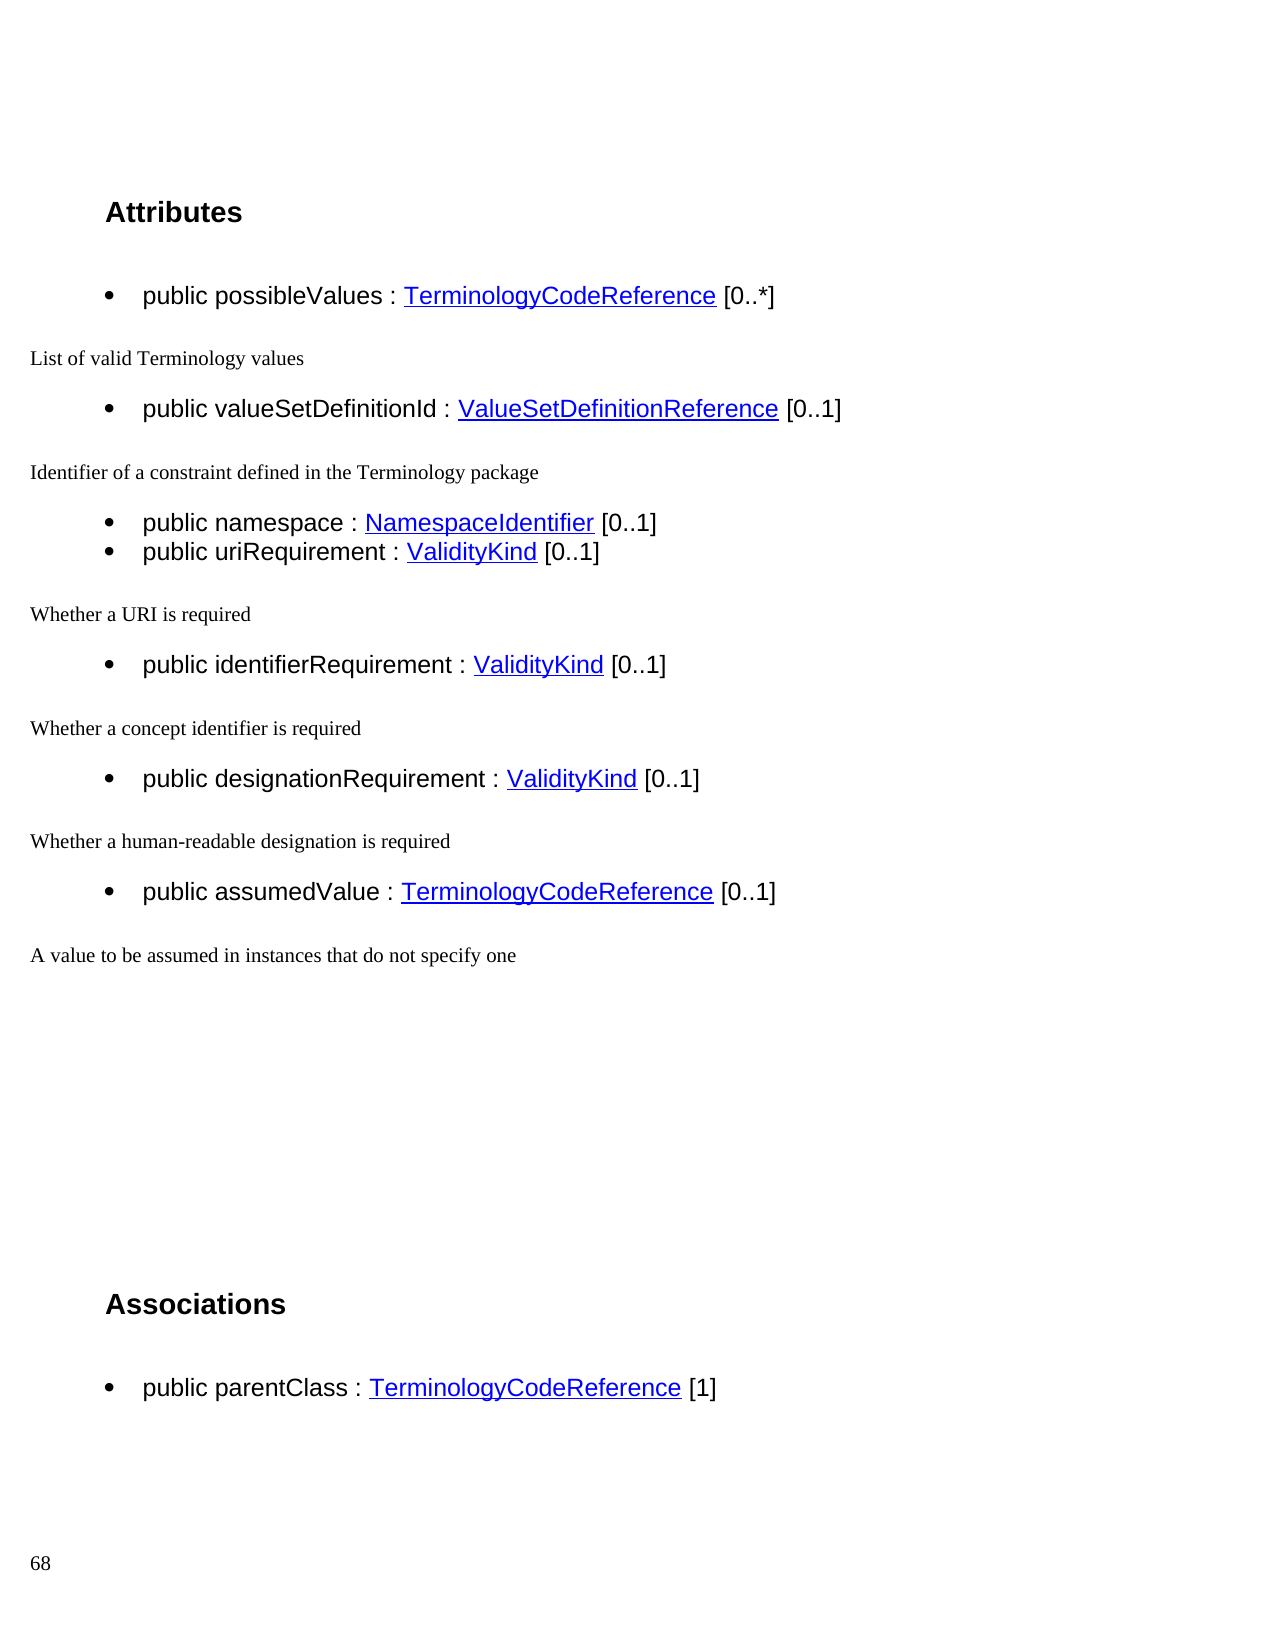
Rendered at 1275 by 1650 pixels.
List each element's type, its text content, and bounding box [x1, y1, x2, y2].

text Whether a URI is required [30, 602, 1125, 626]
list public valueSetDefinitionId : ValueSetDefinitionReference [0..1] [105, 394, 1165, 423]
subtitle Attributes [105, 195, 1125, 228]
subtitle Associations [105, 1287, 1125, 1321]
list public parentClass : TerminologyCodeReference [1] [105, 1373, 1165, 1402]
list public designationRequirement : ValidityKind [0..1] [105, 764, 1165, 793]
text List of valid Terminology values [30, 346, 1125, 370]
text A value to be assumed in instances that do not specify one [30, 943, 1125, 967]
text Whether a human-readable designation is required [30, 829, 1125, 853]
list public possibleValues : TerminologyCodeReference [0..*] [105, 281, 1165, 310]
text Whether a concept identifier is required [30, 716, 1125, 740]
list public namespace : NamespaceIdentifier [0..1] [105, 508, 1165, 537]
list public identifierRequirement : ValidityKind [0..1] [105, 650, 1165, 679]
list public assumedValue : TerminologyCodeReference [0..1] [105, 877, 1165, 906]
text Identifier of a constraint defined in the Terminology package [30, 460, 1125, 484]
list public uriRequirement : ValidityKind [0..1] [105, 537, 1165, 566]
